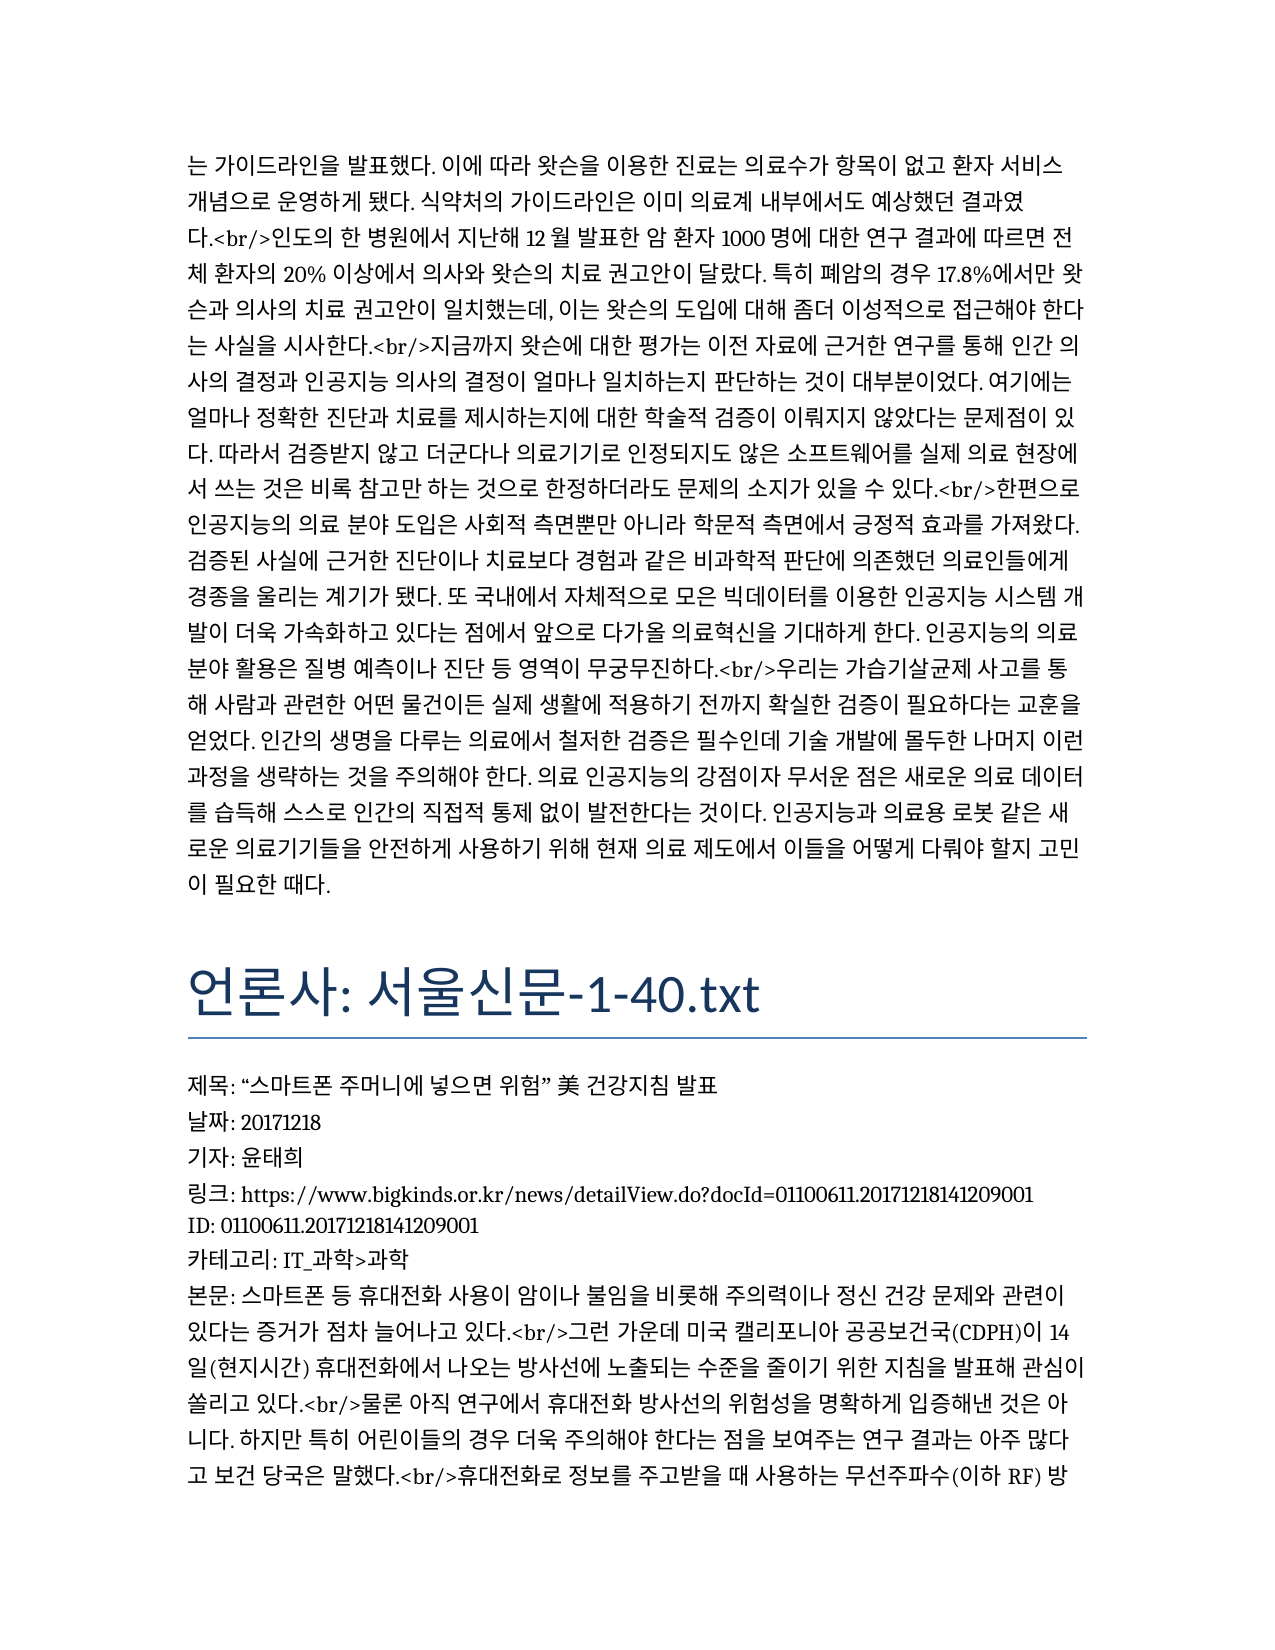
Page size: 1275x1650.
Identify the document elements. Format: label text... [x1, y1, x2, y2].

title 언론사: 서울신문-1-40.txt [187, 955, 1087, 1039]
